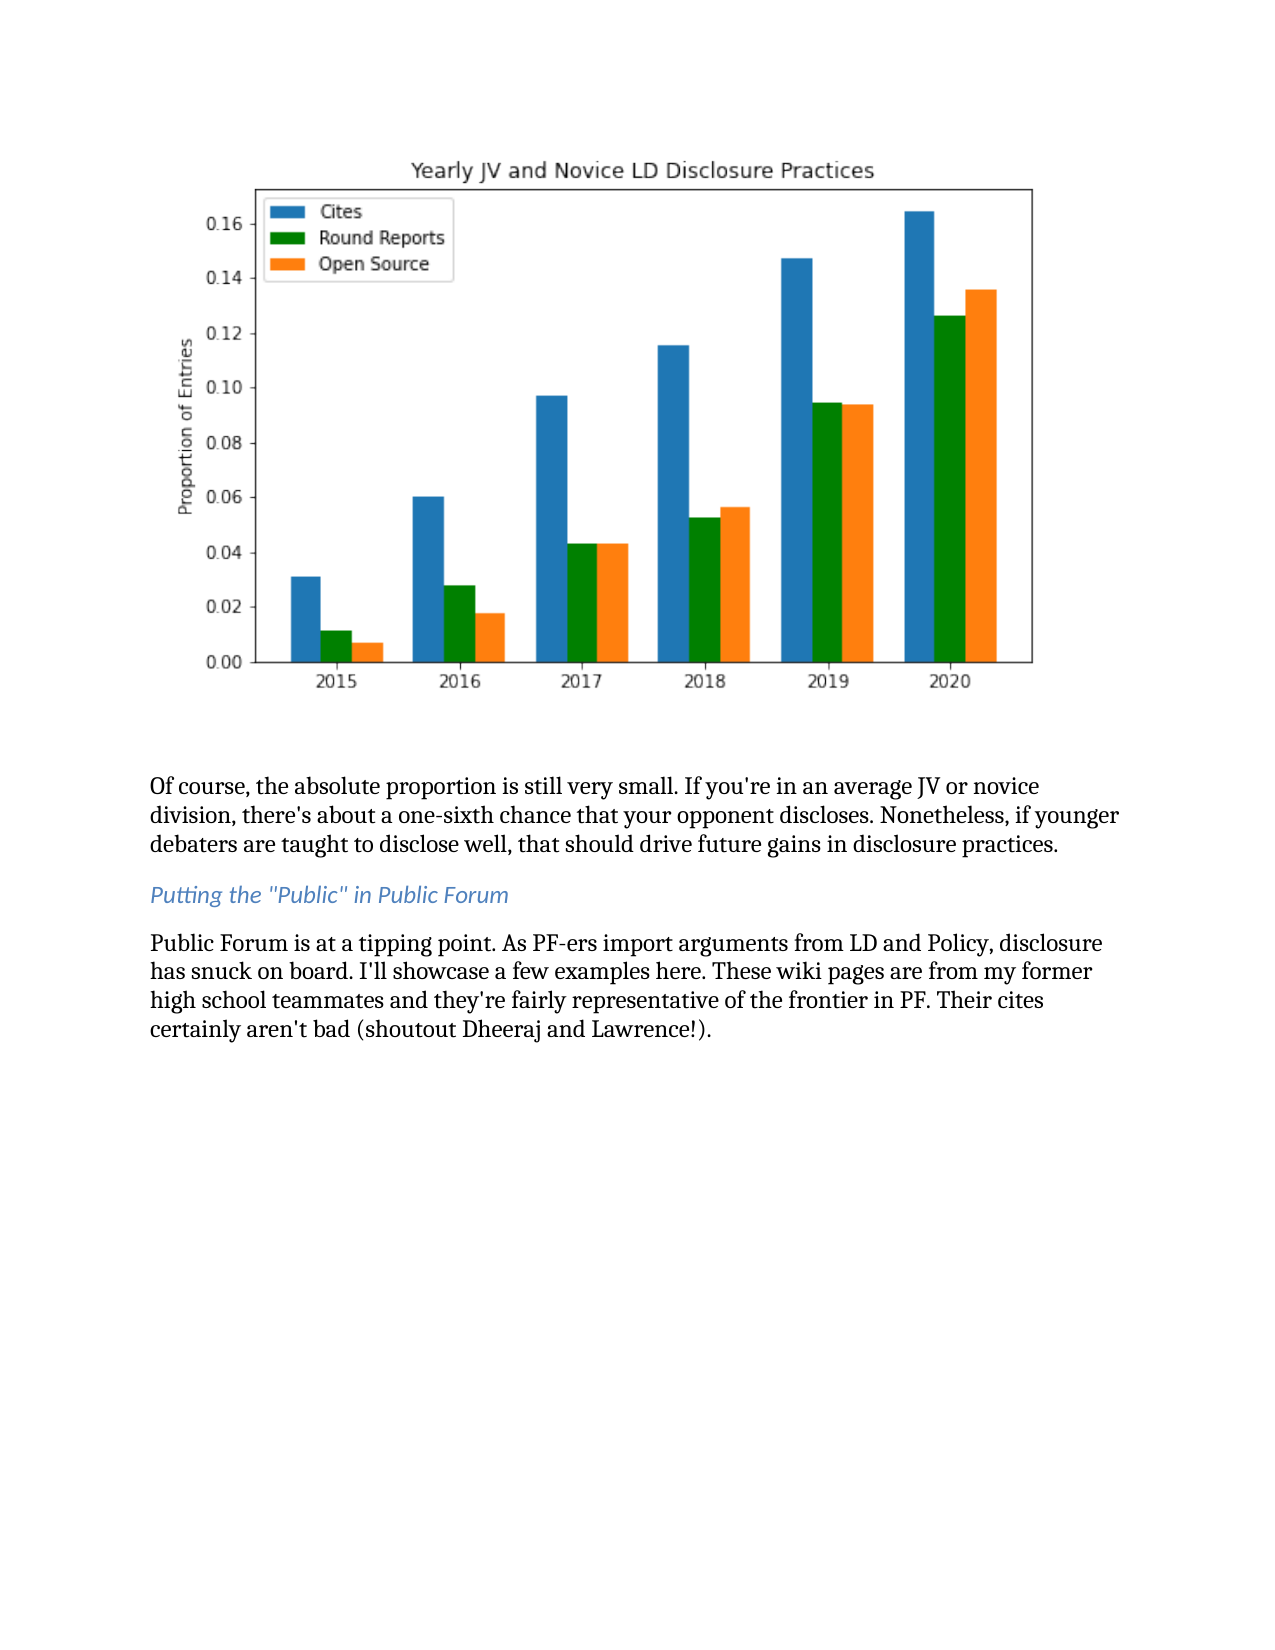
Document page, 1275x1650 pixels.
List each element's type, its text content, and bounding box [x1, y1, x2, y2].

picture [168, 150, 1044, 704]
text Of course, the absolute proportion is still very small. If you're in an average JV or novice division, there's about a one-sixth chance that your opponent discloses. Nonetheless, if younger debaters are taught to disclose well, that should drive future gains in disclosure practices. [150, 772, 1125, 858]
subtitle Putting the "Public" in Public Forum [150, 879, 1125, 910]
text Public Forum is at a tipping point. As PF-ers import arguments from LD and Policy, disclosure has snuck on board. I'll showcase a few examples here. These wiki pages are from my former high school teammates and they're fairly representative of the frontier in PF. Their cites certainly aren't bad (shoutout Dheeraj and Lawrence!). [150, 928, 1125, 1043]
